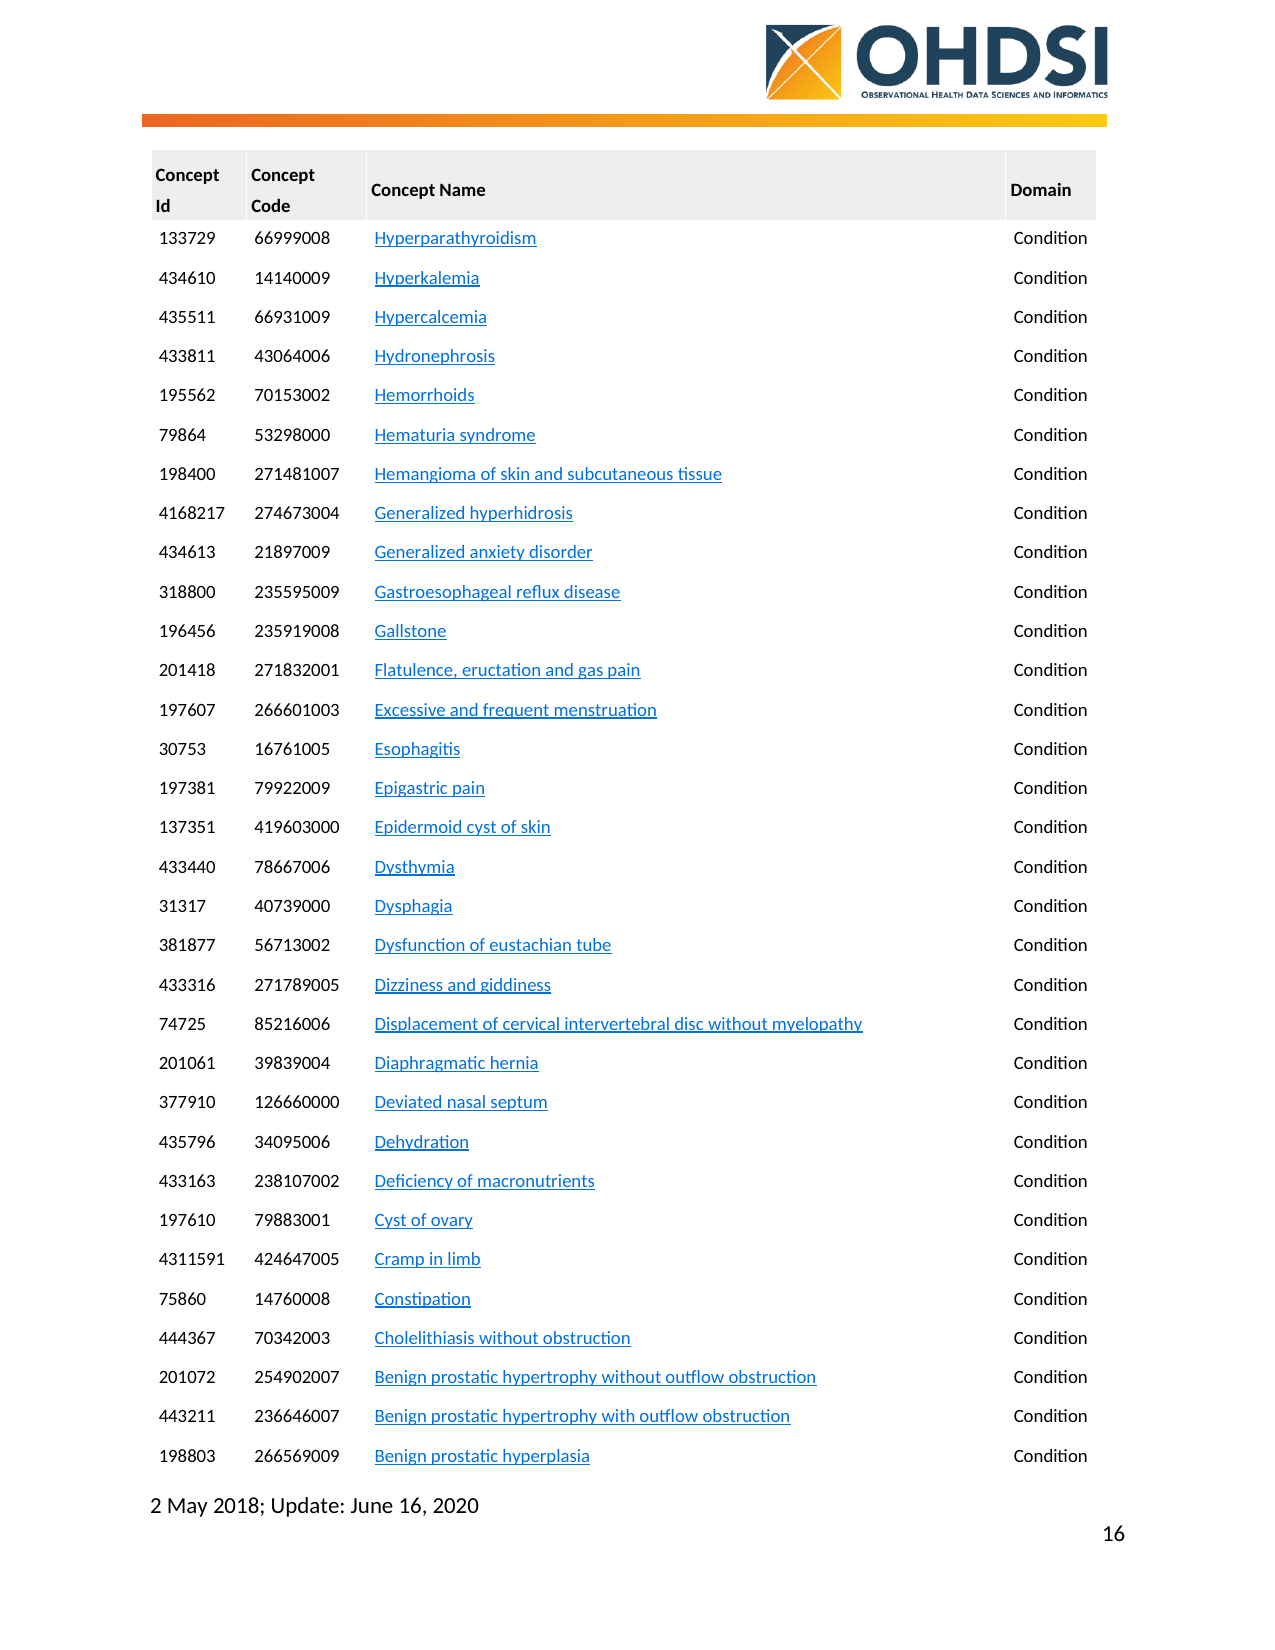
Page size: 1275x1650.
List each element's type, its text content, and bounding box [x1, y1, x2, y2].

table_cell Condition [1006, 574, 1096, 613]
table_cell Epidermoid cyst of skin [366, 809, 1006, 849]
table_cell Condition [1006, 260, 1096, 299]
table_cell 85216006 [246, 1006, 366, 1045]
table_cell 434613 [151, 535, 246, 574]
table_cell 443211 [151, 1399, 246, 1438]
table_cell Condition [1006, 456, 1096, 495]
table_cell 79922009 [246, 770, 366, 809]
table_cell Condition [1006, 417, 1096, 456]
table_cell 70153002 [246, 378, 366, 417]
table_cell Flatulence, eructation and gas pain [366, 652, 1006, 692]
table_cell 201072 [151, 1359, 246, 1398]
table_cell Benign prostatic hyperplasia [366, 1438, 1006, 1477]
table_cell Condition [1006, 1438, 1096, 1477]
table_cell 56713002 [246, 927, 366, 966]
table_cell 74725 [151, 1006, 246, 1045]
picture [748, 11, 1125, 114]
table_cell 274673004 [246, 495, 366, 534]
table_cell Condition [1006, 1202, 1096, 1241]
table_cell 14140009 [246, 260, 366, 299]
table_cell 133729 [151, 220, 246, 259]
table_cell Gastroesophageal reflux disease [366, 574, 1006, 613]
table_cell Hemangioma of skin and subcutaneous tissue [366, 456, 1006, 495]
table_cell Condition [1006, 338, 1096, 377]
table_cell 126660000 [246, 1084, 366, 1123]
table_cell 424647005 [246, 1241, 366, 1281]
table_cell Generalized hyperhidrosis [366, 495, 1006, 534]
table_cell Hematuria syndrome [366, 417, 1006, 456]
table_cell 31317 [151, 888, 246, 927]
table_cell Condition [1006, 966, 1096, 1006]
table_cell 266569009 [246, 1438, 366, 1477]
table_cell 195562 [151, 378, 246, 417]
table_cell Hemorrhoids [366, 378, 1006, 417]
table_cell Deviated nasal septum [366, 1084, 1006, 1123]
table_cell 271481007 [246, 456, 366, 495]
table_cell Displacement of cervical intervertebral disc without myelopathy [366, 1006, 1006, 1045]
table_cell 75860 [151, 1281, 246, 1320]
table_cell Diaphragmatic hernia [366, 1045, 1006, 1084]
table_cell Excessive and frequent menstruation [366, 692, 1006, 731]
table_cell Condition [1006, 652, 1096, 692]
table_cell 197607 [151, 692, 246, 731]
table_cell 271789005 [246, 966, 366, 1006]
table_cell 201418 [151, 652, 246, 692]
table_cell 196456 [151, 613, 246, 652]
table_cell 79883001 [246, 1202, 366, 1241]
table_cell 66999008 [246, 220, 366, 259]
table_cell 197381 [151, 770, 246, 809]
table_cell Condition [1006, 1359, 1096, 1398]
table_cell Dysfunction of eustachian tube [366, 927, 1006, 966]
table_cell 318800 [151, 574, 246, 613]
table_cell Cyst of ovary [366, 1202, 1006, 1241]
table_header Concept Code [247, 150, 366, 220]
table_cell 30753 [151, 731, 246, 770]
table_cell 198803 [151, 1438, 246, 1477]
table_cell Condition [1006, 1124, 1096, 1163]
table_cell Hypercalcemia [366, 299, 1006, 338]
table_cell Deficiency of macronutrients [366, 1163, 1006, 1202]
table_cell Condition [1006, 770, 1096, 809]
table_cell 197610 [151, 1202, 246, 1241]
table_cell Dehydration [366, 1124, 1006, 1163]
table_cell Cholelithiasis without obstruction [366, 1320, 1006, 1359]
table_cell 435511 [151, 299, 246, 338]
table_cell 235919008 [246, 613, 366, 652]
table_header Domain [1006, 150, 1096, 220]
table_cell Dysthymia [366, 849, 1006, 888]
table_cell 70342003 [246, 1320, 366, 1359]
table_cell 435796 [151, 1124, 246, 1163]
table_cell 433316 [151, 966, 246, 1006]
table_cell 235595009 [246, 574, 366, 613]
table_cell Condition [1006, 1241, 1096, 1281]
table_cell Epigastric pain [366, 770, 1006, 809]
table_cell Generalized anxiety disorder [366, 535, 1006, 574]
table_cell Hyperparathyroidism [366, 220, 1006, 259]
table_cell Condition [1006, 495, 1096, 534]
table_cell 271832001 [246, 652, 366, 692]
table_cell 40739000 [246, 888, 366, 927]
table_cell Condition [1006, 927, 1096, 966]
table_cell 377910 [151, 1084, 246, 1123]
table_cell 43064006 [246, 338, 366, 377]
table_cell 434610 [151, 260, 246, 299]
table_cell 198400 [151, 456, 246, 495]
table_cell Hydronephrosis [366, 338, 1006, 377]
table_cell Condition [1006, 692, 1096, 731]
table_cell 53298000 [246, 417, 366, 456]
table_cell Condition [1006, 1006, 1096, 1045]
table_cell Condition [1006, 1163, 1096, 1202]
table_cell Gallstone [366, 613, 1006, 652]
table_cell Dizziness and giddiness [366, 966, 1006, 1006]
table_cell 419603000 [246, 809, 366, 849]
table_cell Condition [1006, 299, 1096, 338]
table_cell Condition [1006, 1320, 1096, 1359]
table_cell 381877 [151, 927, 246, 966]
table_cell Benign prostatic hypertrophy without outflow obstruction [366, 1359, 1006, 1398]
table_cell 4311591 [151, 1241, 246, 1281]
table_cell 433811 [151, 338, 246, 377]
table_cell 254902007 [246, 1359, 366, 1398]
table_cell 137351 [151, 809, 246, 849]
table_cell Condition [1006, 378, 1096, 417]
table_cell 433440 [151, 849, 246, 888]
table_cell 4168217 [151, 495, 246, 534]
table_header Concept Id [152, 150, 246, 220]
table_cell Condition [1006, 1281, 1096, 1320]
table_cell Condition [1006, 535, 1096, 574]
table_cell 66931009 [246, 299, 366, 338]
table_cell 34095006 [246, 1124, 366, 1163]
table_cell Condition [1006, 613, 1096, 652]
table_cell Condition [1006, 1084, 1096, 1123]
table_cell 79864 [151, 417, 246, 456]
table_cell Condition [1006, 888, 1096, 927]
table_cell 16761005 [246, 731, 366, 770]
table_cell 238107002 [246, 1163, 366, 1202]
table_cell Cramp in limb [366, 1241, 1006, 1281]
table_cell 21897009 [246, 535, 366, 574]
table_cell 433163 [151, 1163, 246, 1202]
table_cell Condition [1006, 1045, 1096, 1084]
table_cell Benign prostatic hypertrophy with outflow obstruction [366, 1399, 1006, 1438]
table_cell 14760008 [246, 1281, 366, 1320]
table_cell Dysphagia [366, 888, 1006, 927]
table_header Concept Name [367, 150, 1005, 220]
table_cell Condition [1006, 220, 1096, 259]
table_cell Esophagitis [366, 731, 1006, 770]
table_cell Condition [1006, 809, 1096, 849]
table_cell 266601003 [246, 692, 366, 731]
table_cell Condition [1006, 731, 1096, 770]
table_cell Condition [1006, 1399, 1096, 1438]
table_cell Constipation [366, 1281, 1006, 1320]
table_cell 236646007 [246, 1399, 366, 1438]
table_cell Condition [1006, 849, 1096, 888]
table_cell 444367 [151, 1320, 246, 1359]
table_cell 201061 [151, 1045, 246, 1084]
table_cell 78667006 [246, 849, 366, 888]
table_cell 39839004 [246, 1045, 366, 1084]
table_cell Hyperkalemia [366, 260, 1006, 299]
